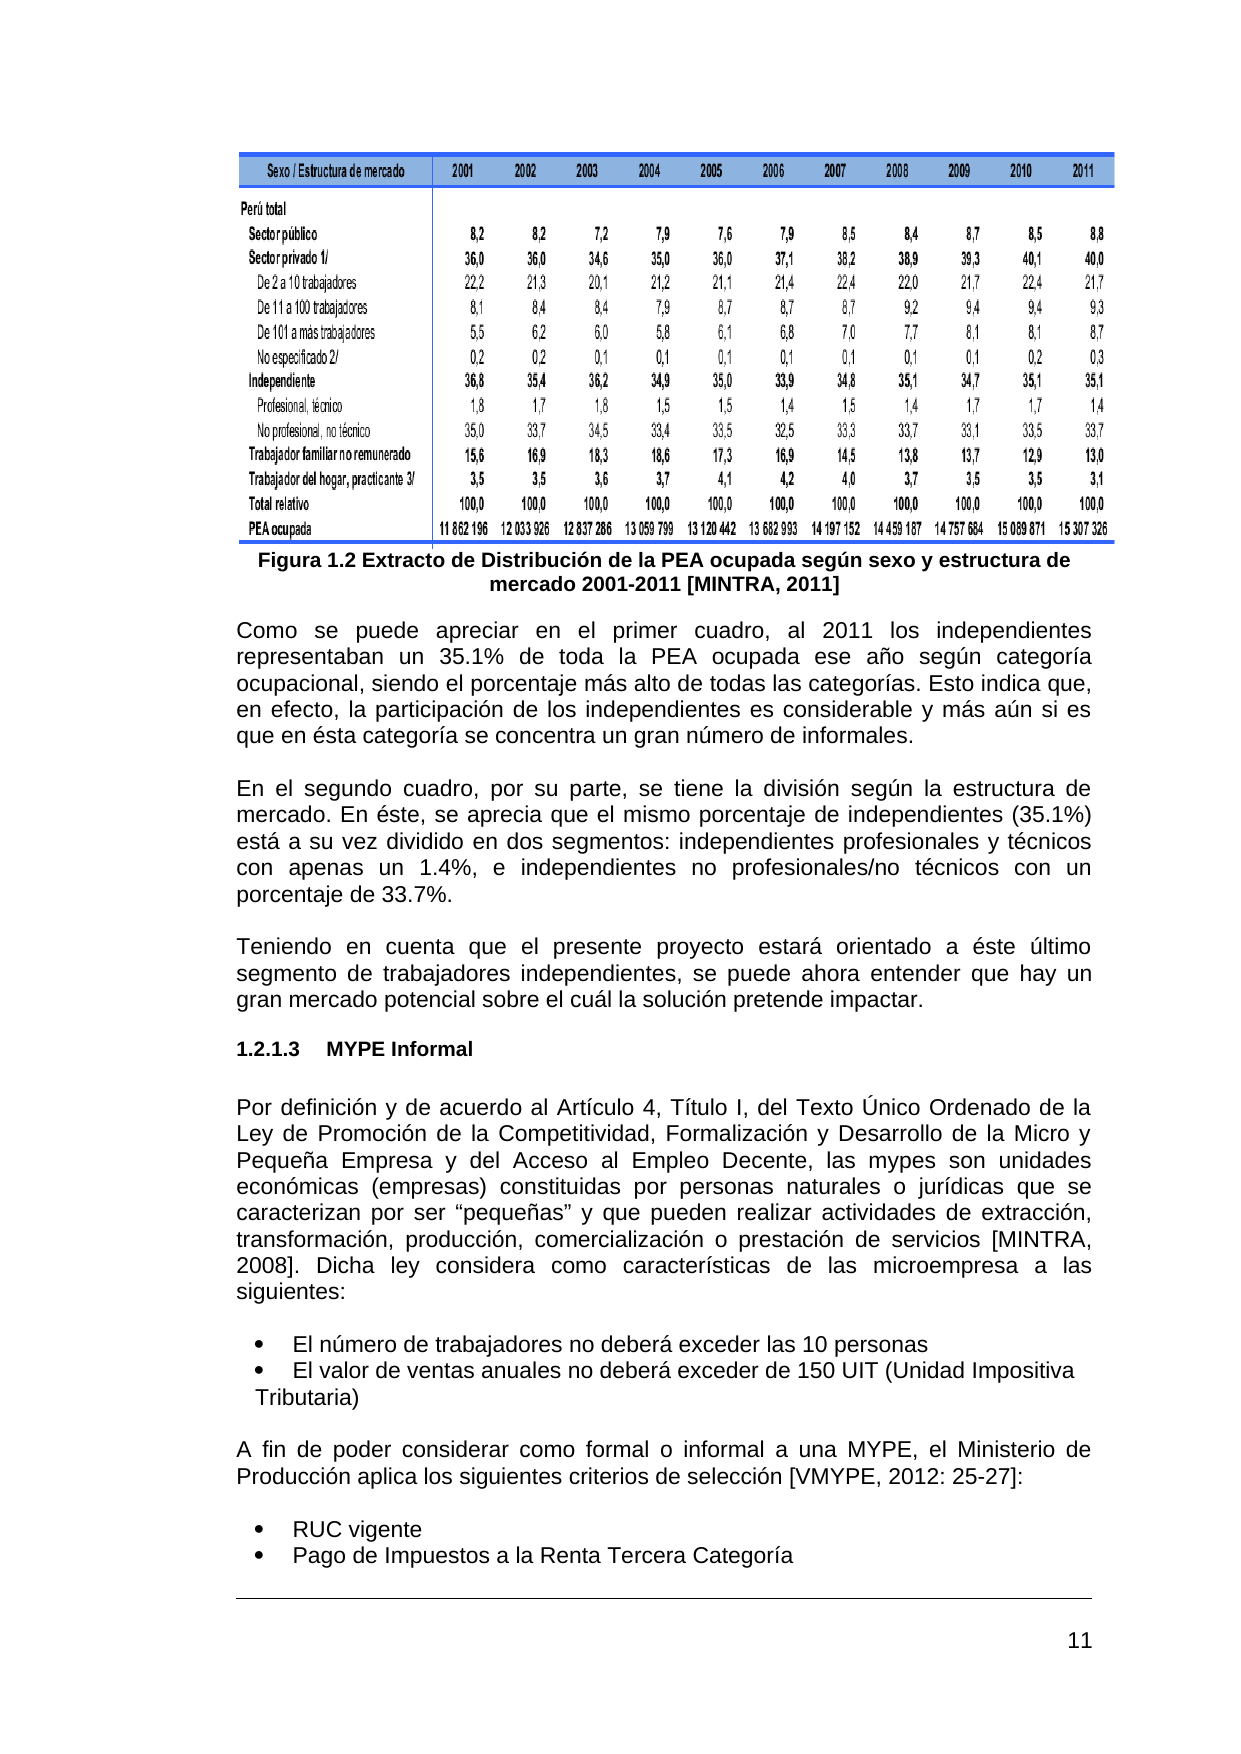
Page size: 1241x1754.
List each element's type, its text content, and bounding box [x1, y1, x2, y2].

list En el segundo cuadro, por su parte, se tiene la división según la estructura de mercado. En éste, se aprecia que el mismo porcentaje de independientes (35.1%) está a su vez dividido en dos segmentos: independientes profesionales y técnicos con apenas un 1.4%, e independientes no profesionales/no técnicos con un porcentaje de 33.7%. [236, 775, 1092, 907]
text Por definición y de acuerdo al Artículo 4, Título I, del Texto Único Ordenado de la Ley de Promoción de la Competitividad, Formalización y Desarrollo de la Micro y Pequeña Empresa y del Acceso al Empleo Decente, las mypes son unidades económicas (empresas) constituidas por personas naturales o jurídicas que se caracterizan por ser “pequeñas” y que pueden realizar actividades de extracción, transformación, producción, comercialización o prestación de servicios [MINTRA, 2008]. Dicha ley considera como características de las microempresa a las siguientes: [236, 1094, 1092, 1305]
picture [236, 147, 1120, 549]
list Como se puede apreciar en el primer cuadro, al 2011 los independientes representaban un 35.1% de toda la PEA ocupada ese año según categoría ocupacional, siendo el porcentaje más alto de todas las categorías. Esto indica que, en efecto, la participación de los independientes es considerable y más aún si es que en ésta categoría se concentra un gran número de informales. [236, 617, 1092, 749]
list Teniendo en cuenta que el presente proyecto estará orientado a éste último segmento de trabajadores independientes, se puede ahora entender que hay un gran mercado potencial sobre el cuál la solución pretende impactar. [236, 933, 1092, 1012]
list Pago de Impuestos a la Renta Tercera Categoría [255, 1542, 1092, 1568]
list El número de trabajadores no deberá exceder las 10 personas [255, 1331, 1092, 1357]
text A fin de poder considerar como formal o informal a una MYPE, el Ministerio de Producción aplica los siguientes criterios de selección [VMYPE, 2012: 25-27]: [236, 1436, 1092, 1489]
list RUC vigente [255, 1516, 1092, 1542]
list El valor de ventas anuales no deberá exceder de 150 UIT (Unidad Impositiva [255, 1357, 1092, 1384]
text Figura 1.2 Extracto de Distribución de la PEA ocupada según sexo y estructura de mercado 2001-2011 [MINTRA, 2011] [236, 549, 1092, 596]
list Tributaria) [255, 1384, 1092, 1410]
subtitle MYPE Informal [236, 1037, 1092, 1061]
